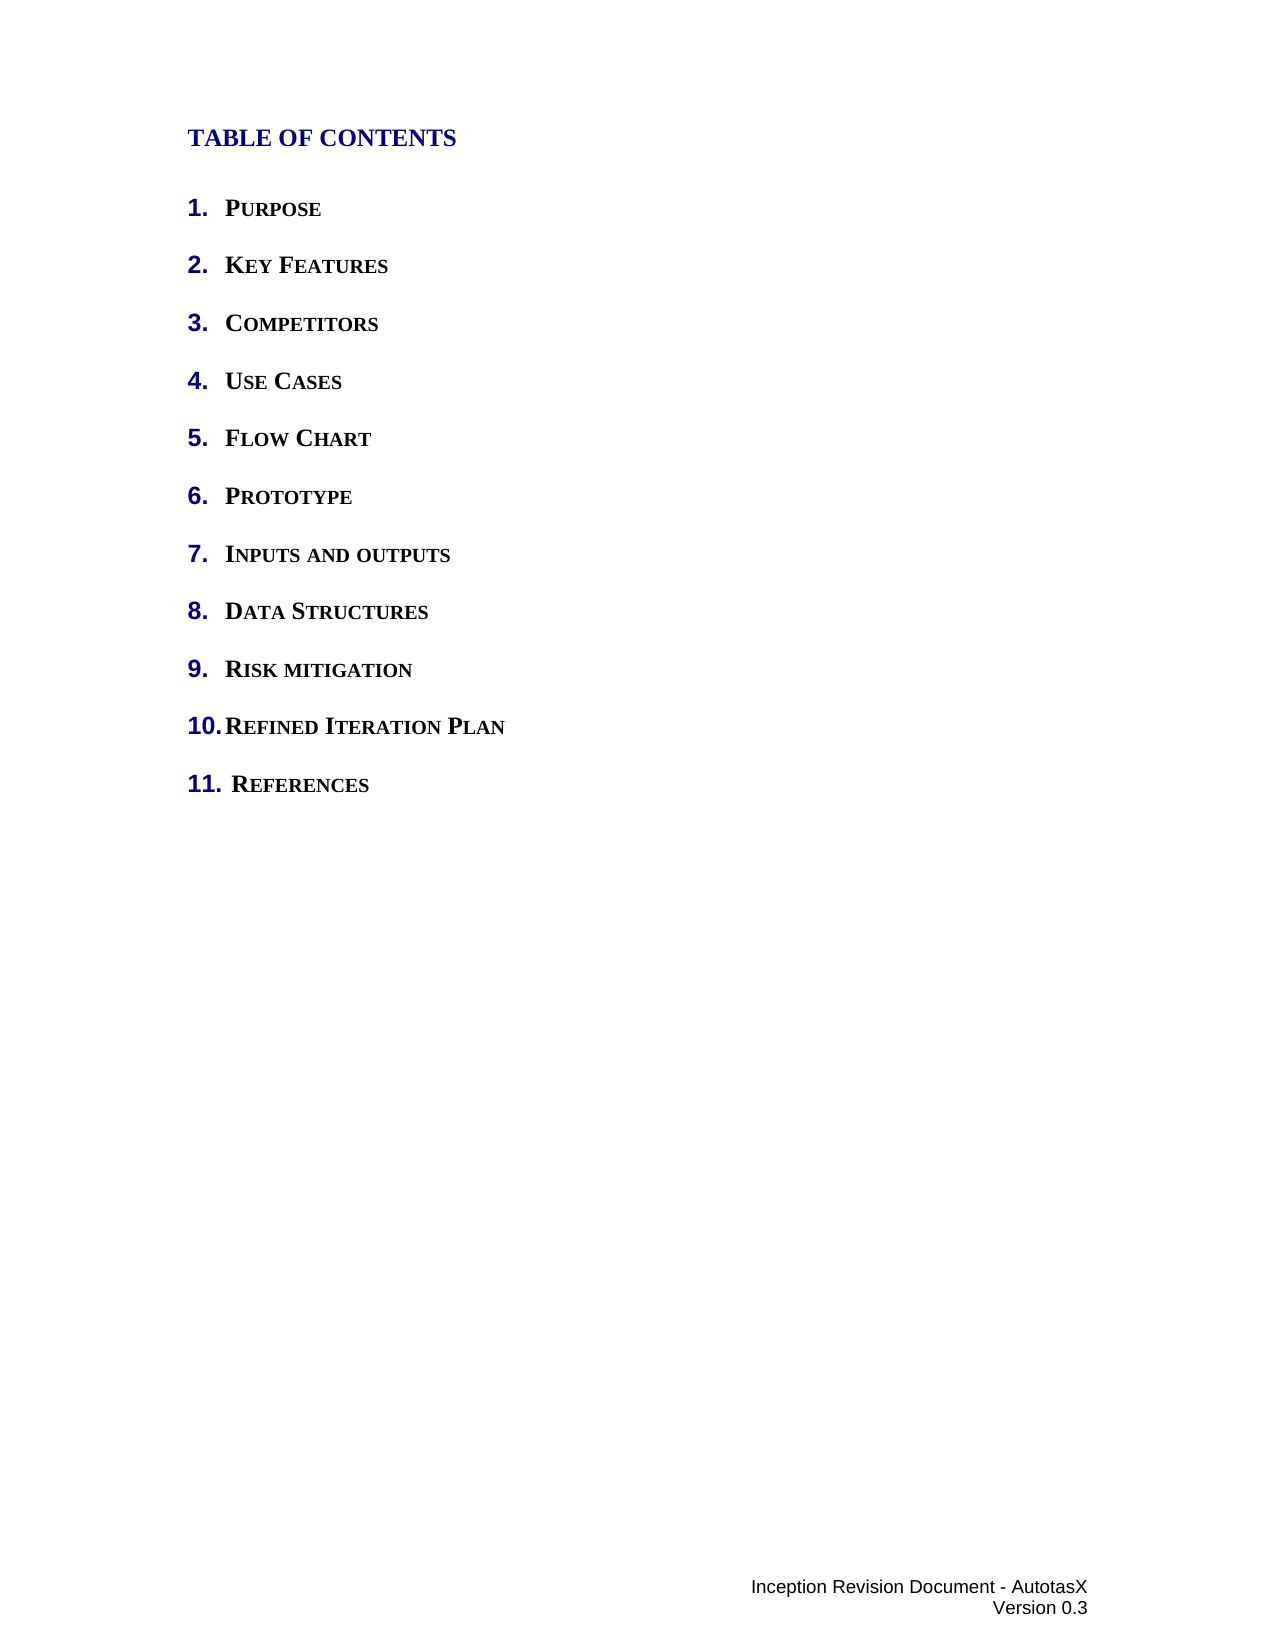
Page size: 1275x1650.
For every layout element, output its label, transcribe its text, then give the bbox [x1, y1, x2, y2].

list Flow Chart [187, 423, 1087, 481]
list Inputs and outputs [187, 538, 1087, 567]
list Purpose [187, 193, 1087, 251]
list Refined Iteration Plan [187, 711, 1087, 769]
list Prototype [187, 481, 1087, 510]
list Key Features [187, 251, 1087, 279]
list Competitors [187, 308, 1087, 337]
title TABLE OF CONTENTS [187, 123, 1087, 152]
list Data Structures [187, 596, 1087, 625]
list References [187, 769, 1087, 827]
list Use Cases [187, 366, 1087, 423]
list Risk mitigation [187, 654, 1087, 711]
